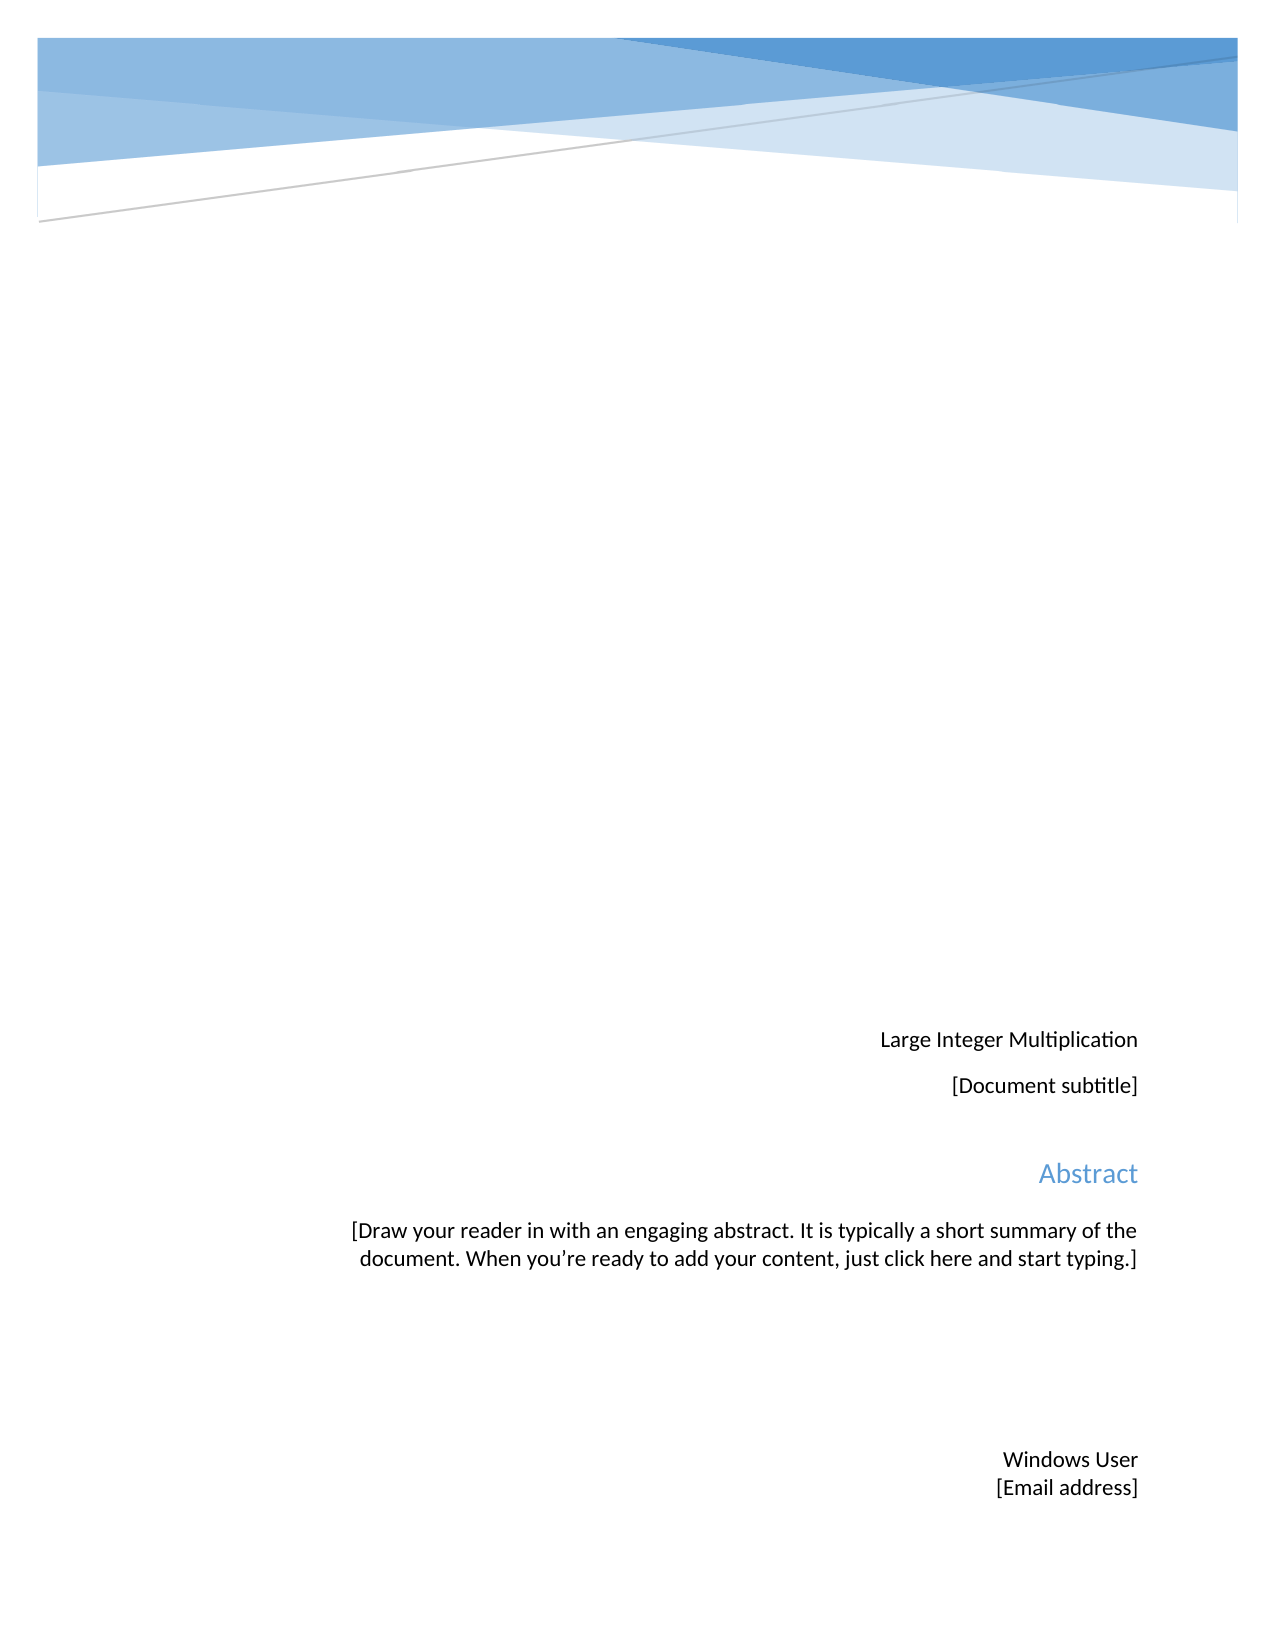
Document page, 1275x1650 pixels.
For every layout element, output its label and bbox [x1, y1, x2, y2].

picture [37, 37, 1238, 238]
